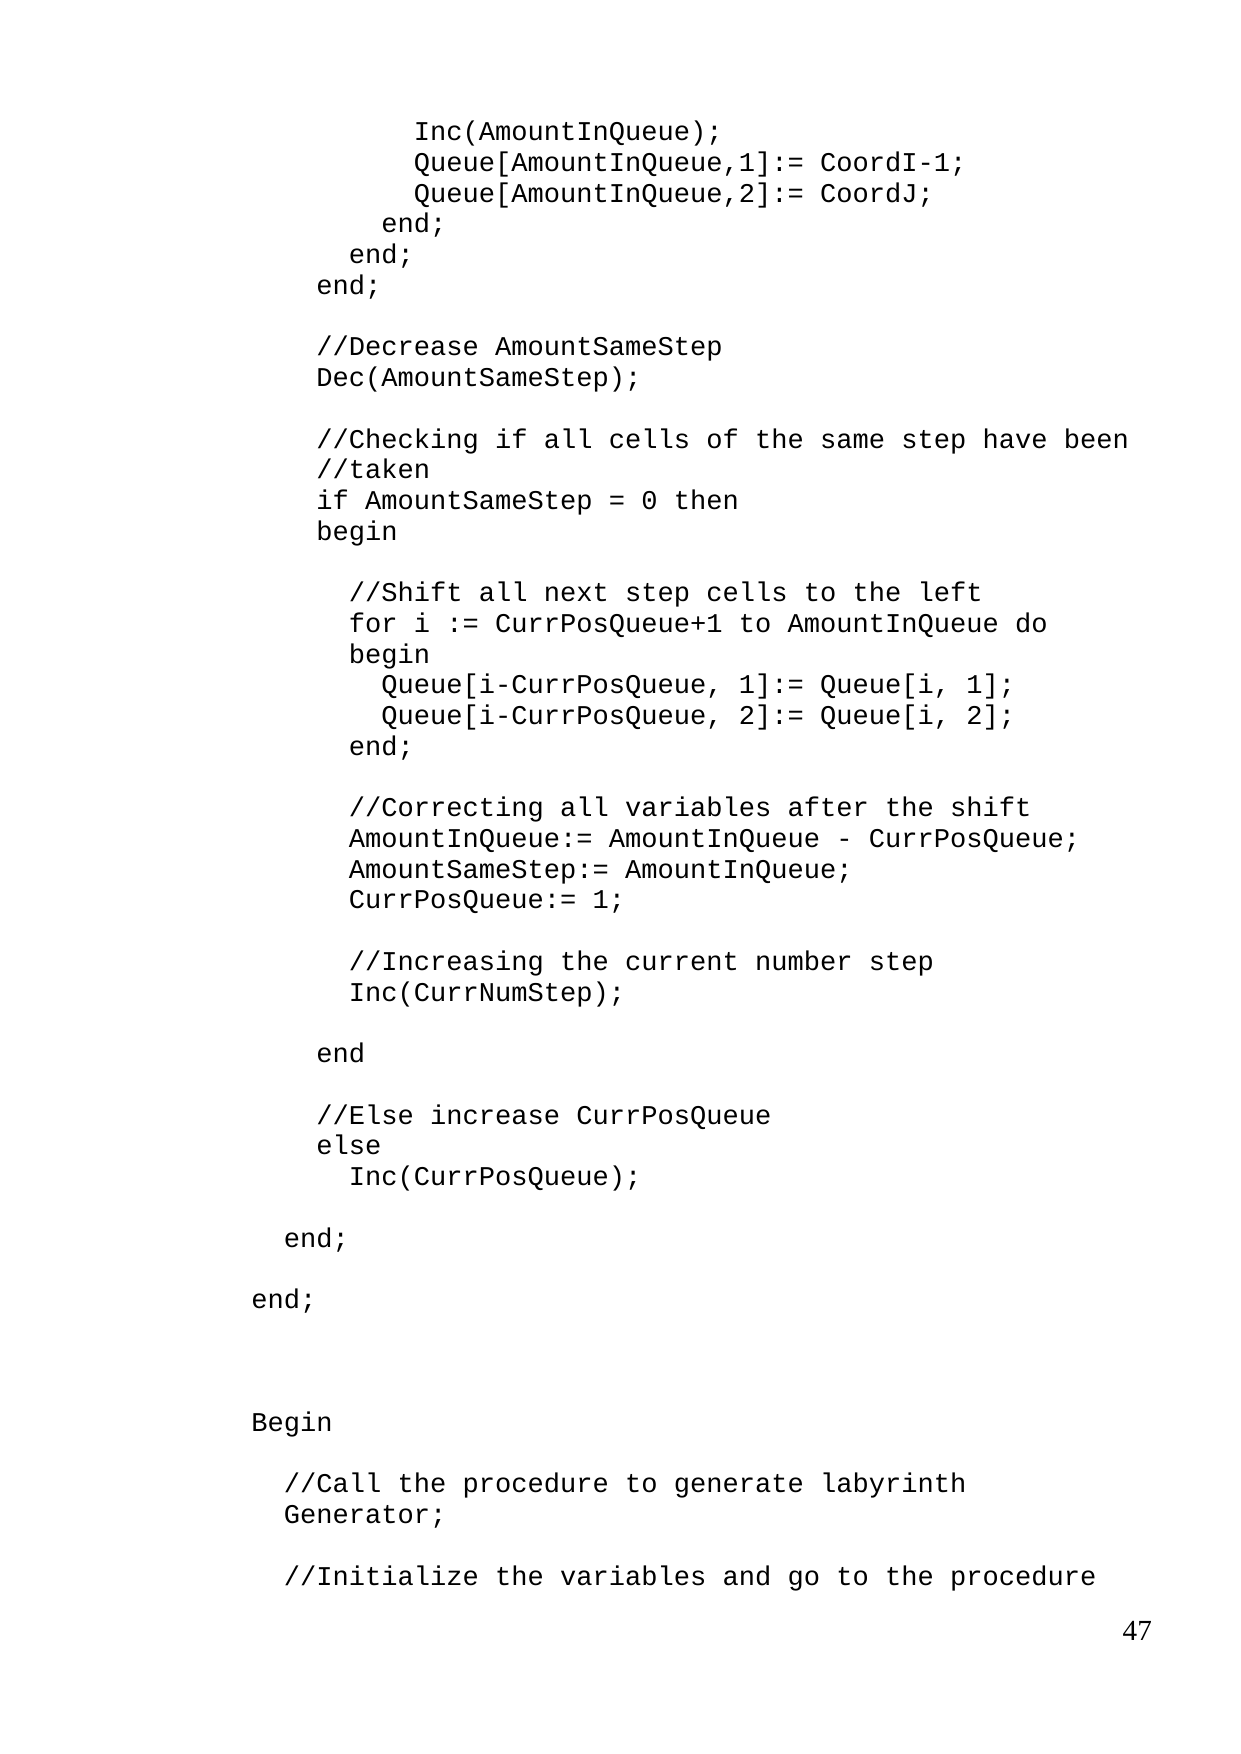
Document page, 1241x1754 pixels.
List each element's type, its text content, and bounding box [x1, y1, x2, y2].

text end; [177, 241, 1152, 272]
text end [177, 1040, 1152, 1071]
text Inc(AmountInQueue); [177, 118, 1152, 149]
text else [177, 1132, 1152, 1163]
text Queue[AmountInQueue,2]:= CoordJ; [177, 179, 1152, 210]
text //Decrease AmountSameStep [177, 333, 1152, 364]
text begin [177, 641, 1152, 671]
text Queue[AmountInQueue,1]:= CoordI-1; [177, 149, 1152, 179]
text end; [177, 1286, 1152, 1317]
text begin [177, 518, 1152, 548]
text end; [177, 1224, 1152, 1255]
text end; [177, 210, 1152, 241]
text Generator; [177, 1501, 1152, 1532]
text end; [177, 733, 1152, 763]
text CurrPosQueue:= 1; [177, 886, 1152, 917]
text Dec(AmountSameStep); [177, 364, 1152, 395]
text //Checking if all cells of the same step have been [177, 425, 1152, 456]
text Inc(CurrNumStep); [177, 978, 1152, 1009]
text Begin [177, 1409, 1152, 1439]
text //Increasing the current number step [177, 948, 1152, 978]
text Queue[i-CurrPosQueue, 1]:= Queue[i, 1]; [177, 671, 1152, 702]
text //Call the procedure to generate labyrinth [177, 1470, 1152, 1501]
text Inc(CurrPosQueue); [177, 1163, 1152, 1194]
text //Else increase CurrPosQueue [177, 1101, 1152, 1132]
text //taken [177, 456, 1152, 487]
text for i := CurrPosQueue+1 to AmountInQueue do [177, 610, 1152, 641]
text AmountSameStep:= AmountInQueue; [177, 856, 1152, 886]
text //Initialize the variables and go to the procedure [177, 1562, 1152, 1593]
text end; [177, 272, 1152, 302]
text Queue[i-CurrPosQueue, 2]:= Queue[i, 2]; [177, 702, 1152, 733]
text if AmountSameStep = 0 then [177, 487, 1152, 518]
text //Shift all next step cells to the left [177, 579, 1152, 610]
text //Сorrecting all variables after the shift [177, 794, 1152, 825]
text AmountInQueue:= AmountInQueue - CurrPosQueue; [177, 825, 1152, 856]
